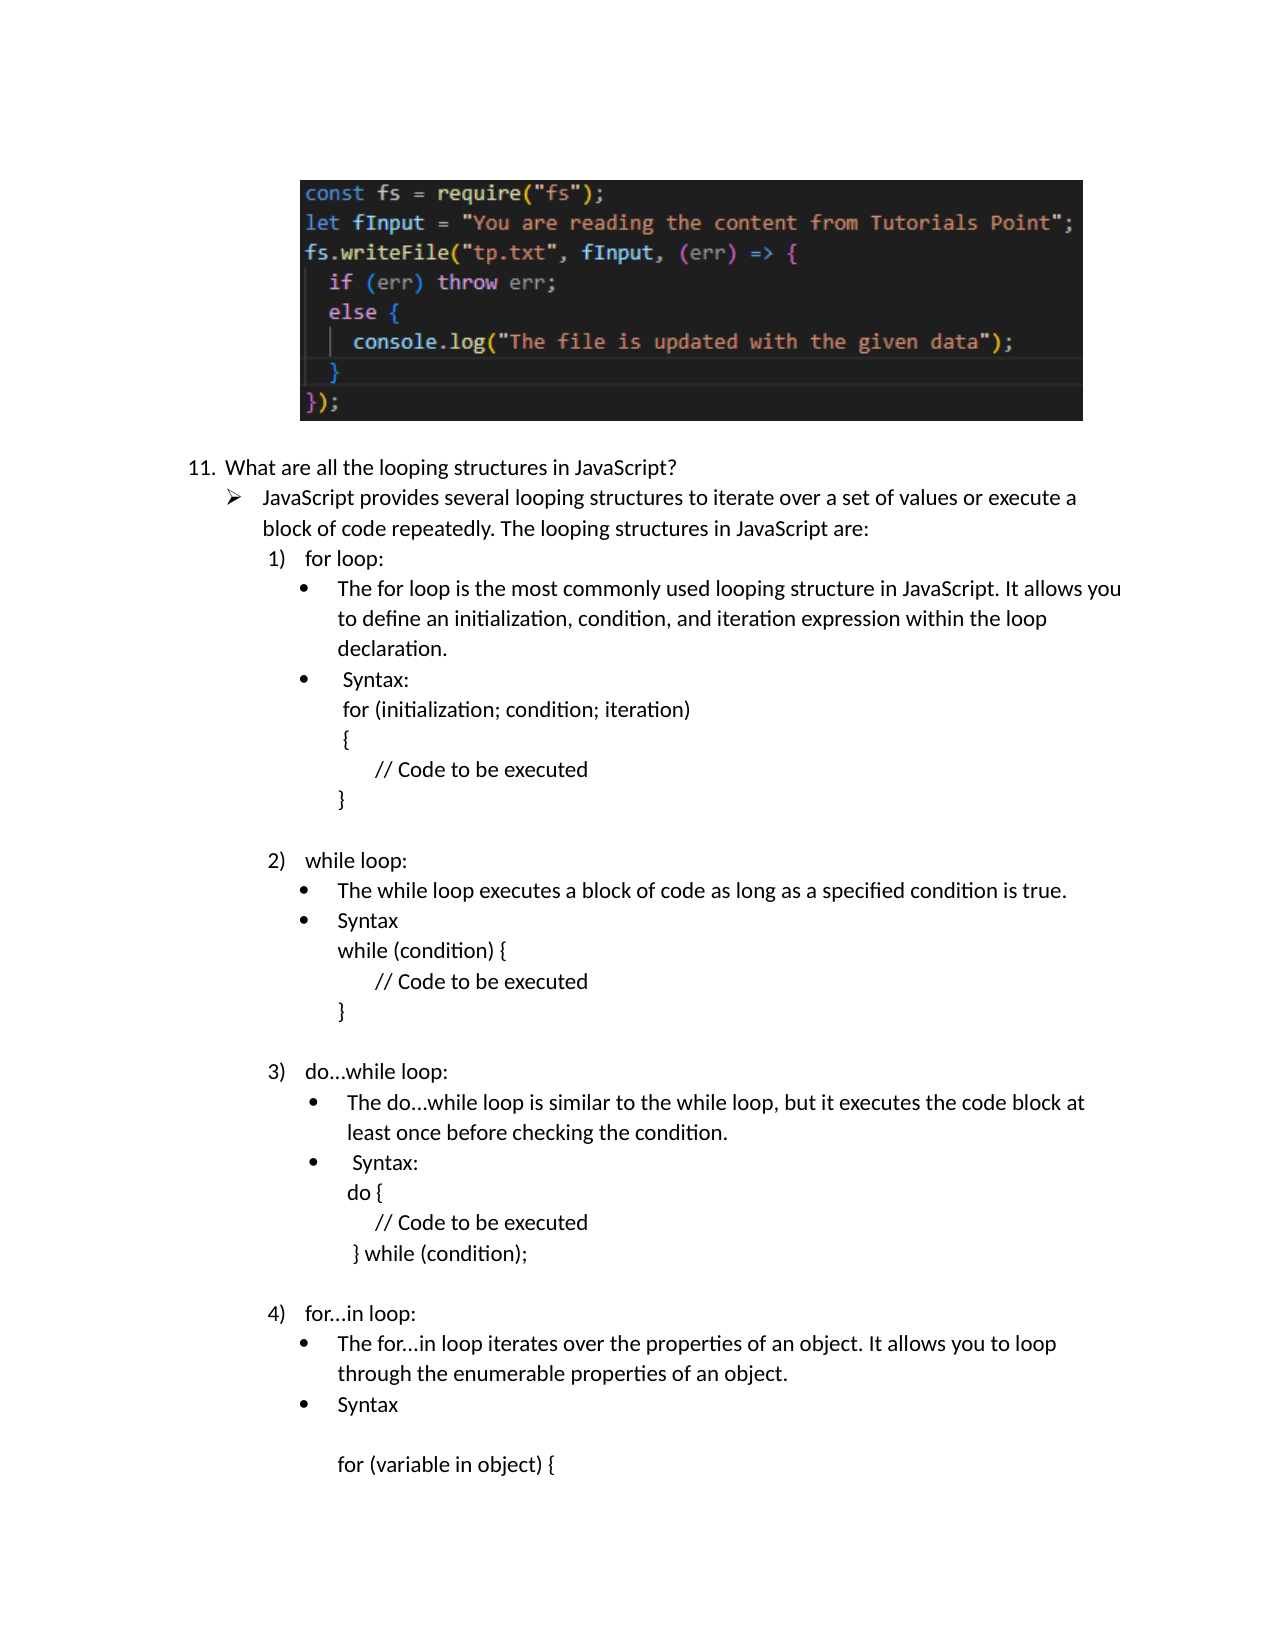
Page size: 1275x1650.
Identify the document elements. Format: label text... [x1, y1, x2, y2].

list What are all the looping structures in JavaScript? [187, 453, 1125, 481]
list } while (condition); [347, 1239, 1125, 1267]
list for loop: [267, 544, 1125, 572]
list Syntax [300, 906, 1125, 934]
list for (initialization; condition; iteration) [337, 695, 1125, 723]
list } [337, 786, 1125, 813]
list JavaScript provides several looping structures to iterate over a set of values or execute a block of code repeatedly. The looping structures in JavaScript are: [225, 483, 1125, 542]
list do...while loop: [267, 1057, 1125, 1085]
list // Code to be executed [337, 755, 1125, 783]
list The for loop is the most commonly used looping structure in JavaScript. It allows you to define an initialization, condition, and iteration expression within the loop declaration. [300, 574, 1125, 662]
list Syntax [300, 1390, 1125, 1418]
list The for...in loop iterates over the properties of an object. It allows you to loop through the enumerable properties of an object. [300, 1329, 1125, 1387]
list while loop: [267, 846, 1125, 874]
list for (variable in object) { [337, 1450, 1125, 1478]
list { [337, 725, 1125, 753]
list while (condition) { [337, 937, 1125, 964]
picture [300, 180, 1083, 421]
list // Code to be executed [347, 1208, 1125, 1236]
list The while loop executes a block of code as long as a specified condition is true. [300, 876, 1125, 904]
list do { [347, 1178, 1125, 1206]
list } [337, 997, 1125, 1025]
list The do...while loop is similar to the while loop, but it executes the code block at least once before checking the condition. [309, 1088, 1125, 1146]
list Syntax: [309, 1148, 1125, 1176]
list for...in loop: [267, 1299, 1125, 1327]
list Syntax: [300, 665, 1125, 693]
list // Code to be executed [337, 967, 1125, 995]
